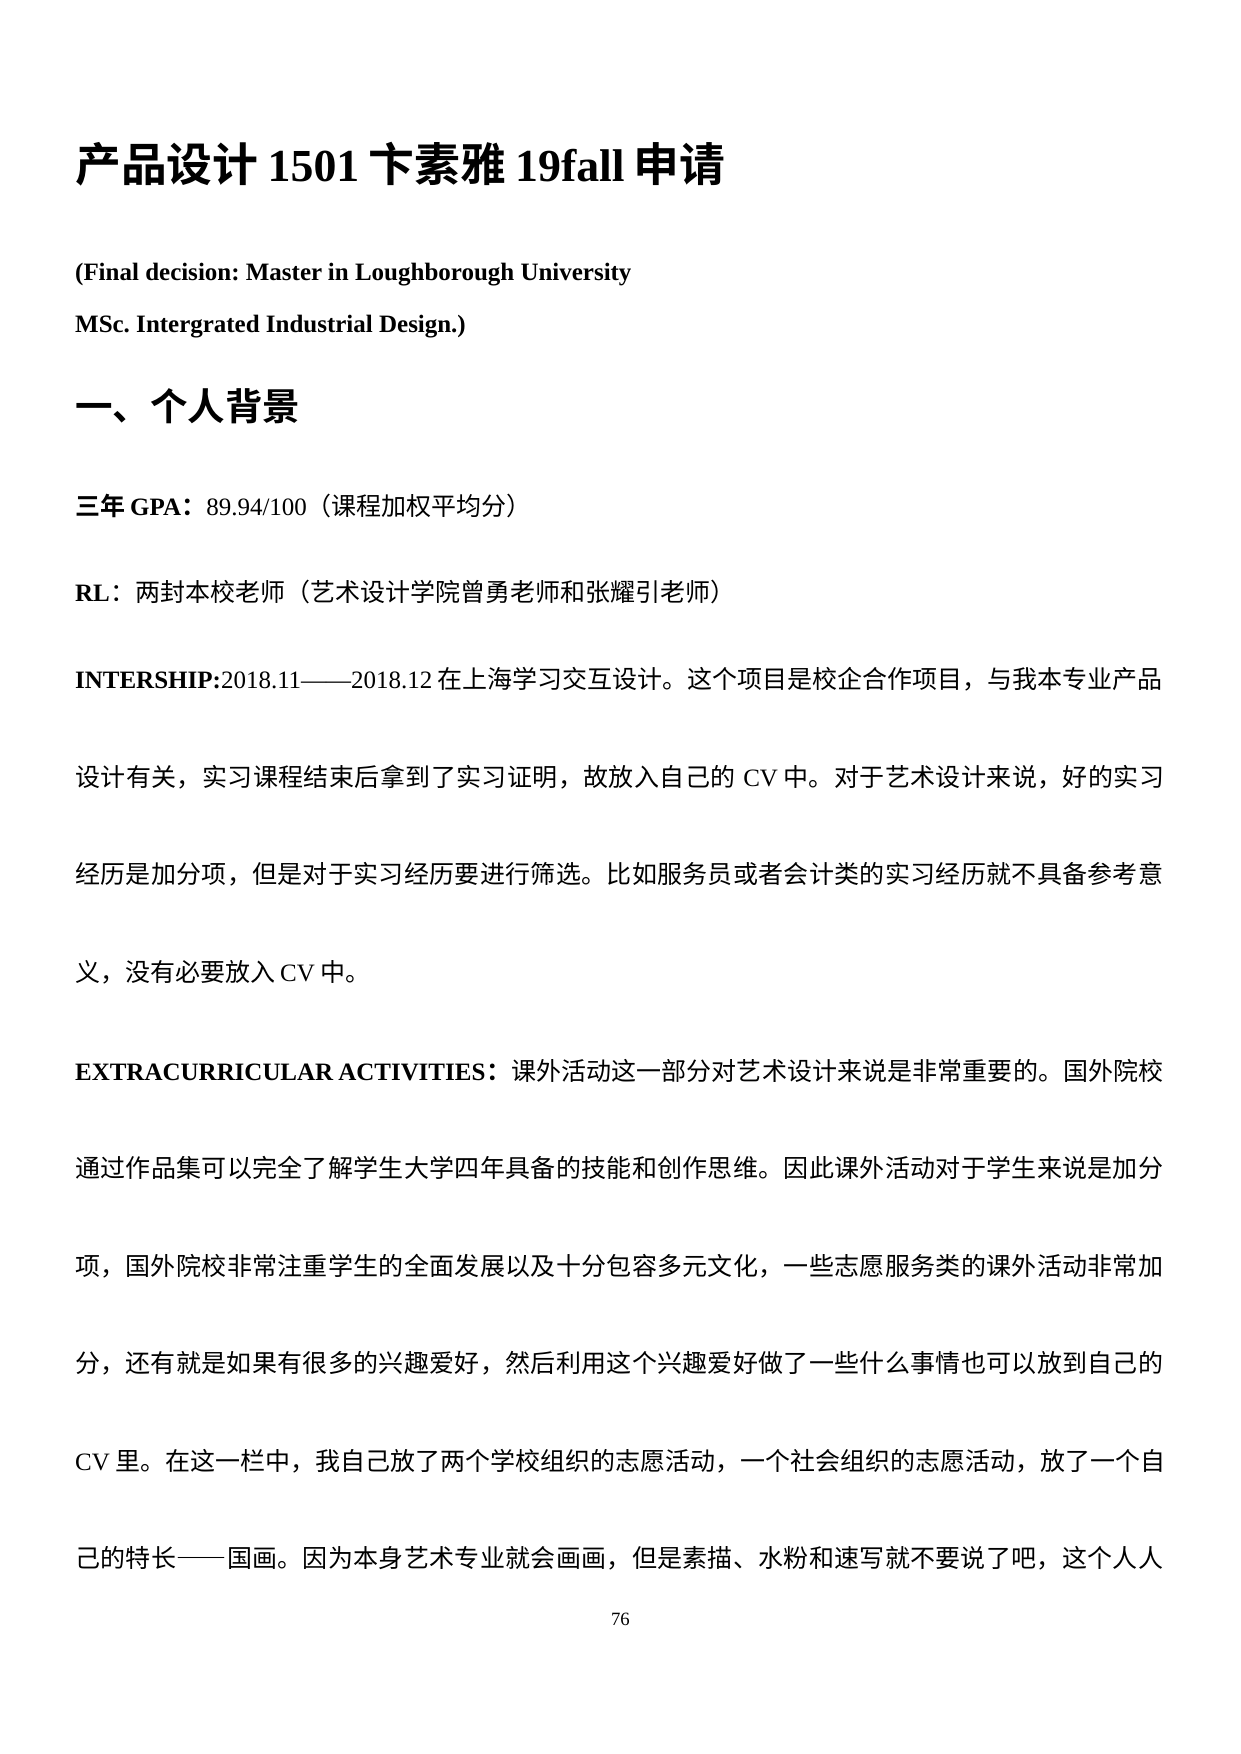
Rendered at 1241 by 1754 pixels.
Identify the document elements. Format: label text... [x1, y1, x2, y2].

text INTERSHIP:2018.11——2018.12在上海学习交互设计。这个项目是校企合作项目，与我本专业产品设计有关，实习课程结束后拿到了实习证明，故放入自己的CV中。对于艺术设计来说，好的实习经历是加分项，但是对于实习经历要进行筛选。比如服务员或者会计类的实习经历就不具备参考意义，没有必要放入CV中。 [75, 645, 1165, 1003]
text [75, 1037, 1165, 1589]
text (Final decision: Master in Loughborough University [75, 255, 1165, 287]
text 三年GPA：89.94/100（课程加权平均分） [75, 472, 1165, 537]
subtitle 一、个人背景 [75, 372, 1165, 437]
text MSc. Intergrated Industrial Design.) [75, 308, 1165, 340]
subtitle 产品设计1501卞素雅19fall申请 [75, 113, 1165, 210]
text RL：两封本校老师（艺术设计学院曾勇老师和张耀引老师） [75, 558, 1165, 623]
